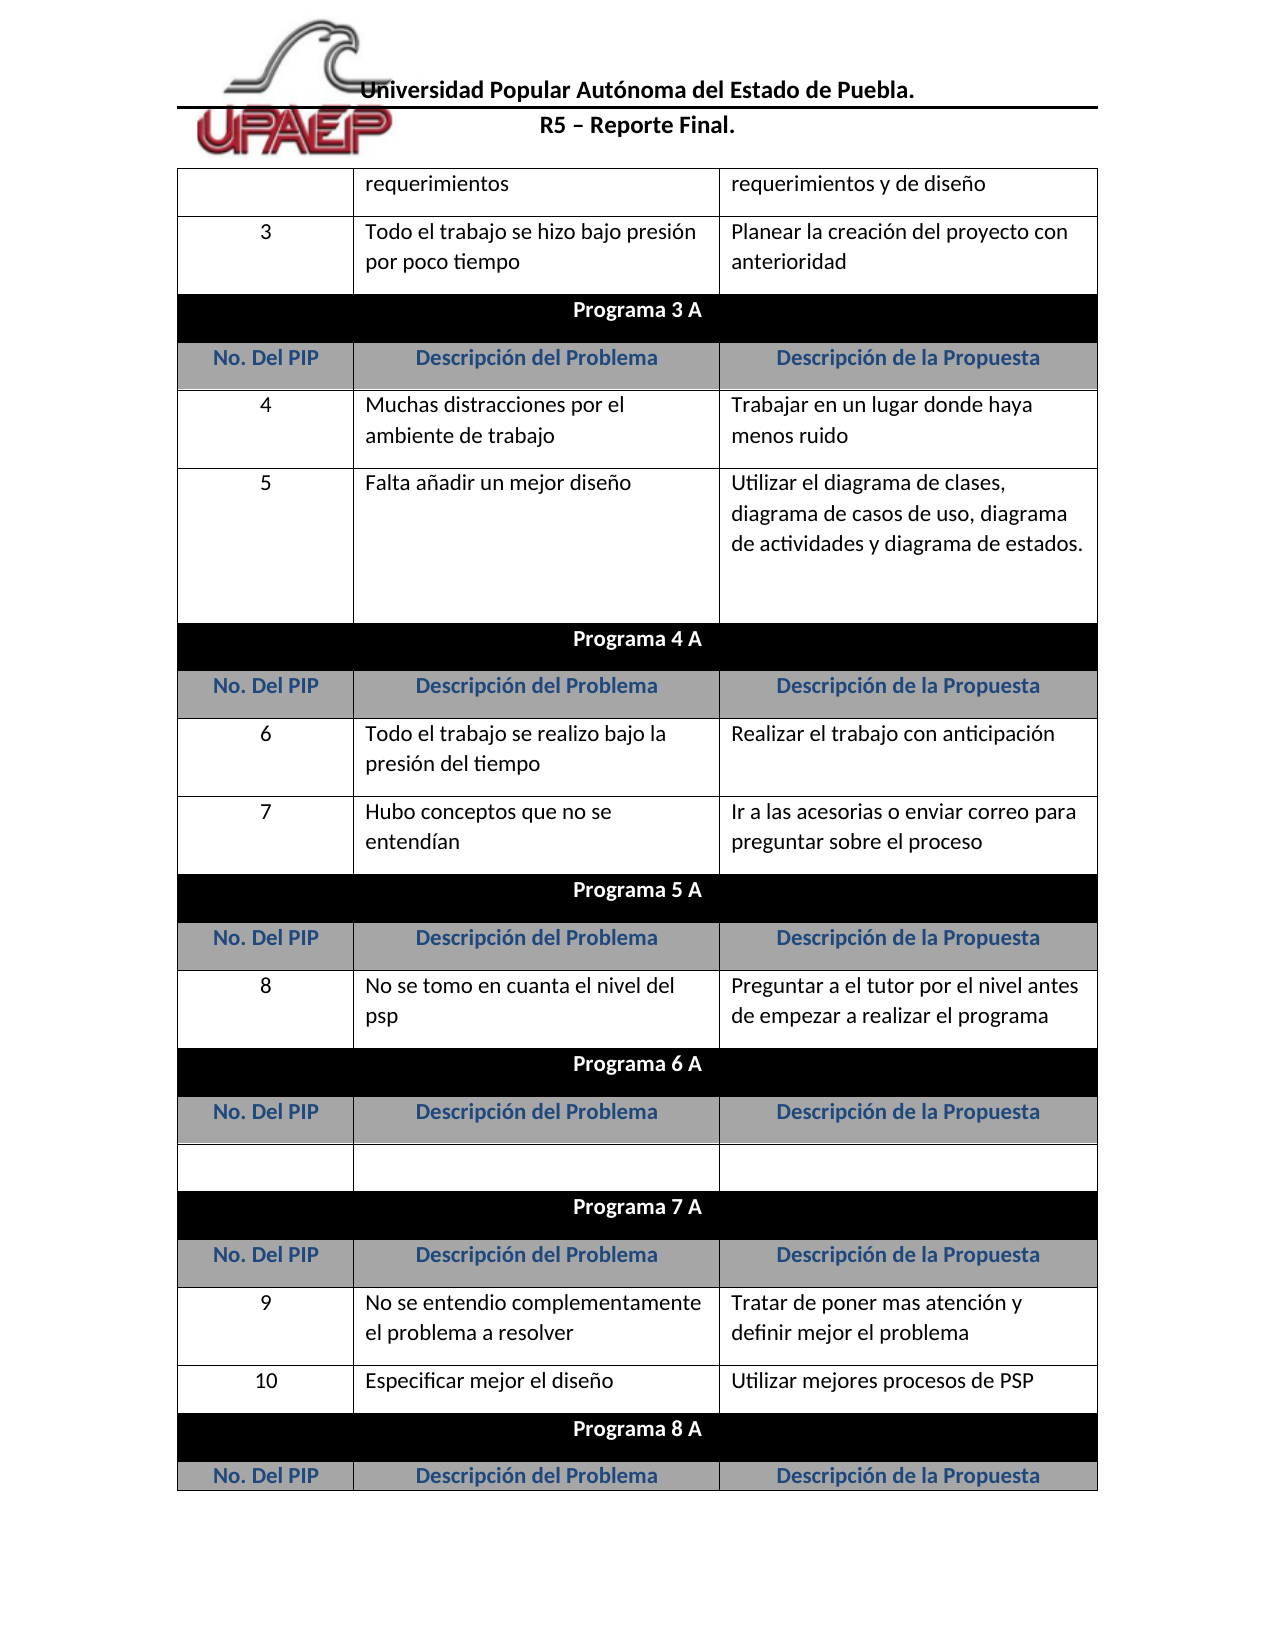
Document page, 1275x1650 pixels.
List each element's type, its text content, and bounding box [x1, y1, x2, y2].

table_cell No. Del PIP [178, 1462, 353, 1490]
table_cell No. Del PIP [178, 923, 353, 970]
table_cell Trabajar en un lugar donde haya menos ruido [720, 391, 1097, 467]
table_cell No se entendio complementamente el problema a resolver [354, 1288, 719, 1365]
table_cell Tener unos templetes de requerimientos y de diseño [720, 169, 1097, 216]
table_cell Ir a las acesorias o enviar correo para preguntar sobre el proceso [720, 797, 1097, 874]
table_cell 8 [178, 971, 353, 1048]
table_cell Descripción de la Propuesta [720, 671, 1097, 718]
table_cell Utilizar mejores procesos de PSP [720, 1366, 1097, 1413]
table_cell No. Del PIP [178, 1240, 353, 1287]
table_cell Descripción de la Propuesta [720, 1240, 1097, 1287]
table_cell Todo el trabajo se realizo bajo la presión del tiempo [354, 719, 719, 796]
table_cell Planear la creación del proyecto con anterioridad [720, 217, 1097, 294]
table_cell Programa 6 A [178, 1049, 1097, 1096]
table_cell [178, 1145, 353, 1191]
table_cell Descripción de la Propuesta [720, 923, 1097, 970]
table_cell Programa 3 A [178, 295, 1097, 342]
table_cell Descripción del Problema [354, 1097, 719, 1143]
table_cell Muchas distracciones por el ambiente de trabajo [354, 391, 719, 467]
table_cell 7 [178, 797, 353, 874]
table_cell Falto hacer mejor el diseño y los requerimientos [354, 169, 719, 216]
table_cell 4 [178, 391, 353, 467]
table_cell Utilizar el diagrama de clases, diagrama de casos de uso, diagrama de actividades y diagrama de estados. [720, 469, 1097, 623]
table_cell Descripción de la Propuesta [720, 1097, 1097, 1143]
table_cell No. Del PIP [178, 1097, 353, 1143]
table_cell 3 [178, 217, 353, 294]
table_cell Descripción del Problema [354, 1240, 719, 1287]
table_cell 5 [178, 469, 353, 623]
table_cell 10 [178, 1366, 353, 1413]
table_cell No se tomo en cuanta el nivel del psp [354, 971, 719, 1048]
table_cell Especificar mejor el diseño [354, 1366, 719, 1413]
table_cell 6 [178, 719, 353, 796]
table_cell Descripción de la Propuesta [720, 343, 1097, 389]
picture [197, 11, 417, 106]
table_cell Programa 5 A [178, 875, 1097, 922]
table_cell No. Del PIP [178, 671, 353, 718]
table_cell Descripción de la Propuesta [720, 1462, 1097, 1490]
table_cell 9 [178, 1288, 353, 1365]
table_cell Falta añadir un mejor diseño [354, 469, 719, 623]
table_cell No. Del PIP [178, 343, 353, 389]
table_cell Programa 8 A [178, 1414, 1097, 1461]
table_cell Preguntar a el tutor por el nivel antes de empezar a realizar el programa [720, 971, 1097, 1048]
table_cell Programa 7 A [178, 1193, 1097, 1239]
table_cell Tratar de poner mas atención y definir mejor el problema [720, 1288, 1097, 1365]
table_cell Descripción del Problema [354, 923, 719, 970]
table_cell [720, 1145, 1097, 1191]
table_cell Todo el trabajo se hizo bajo presión por poco tiempo [354, 217, 719, 294]
table_cell 2 [178, 169, 353, 216]
table_cell Descripción del Problema [354, 343, 719, 389]
picture [197, 109, 417, 162]
table_cell Programa 4 A [178, 624, 1097, 670]
table_cell Descripción del Problema [354, 1462, 719, 1490]
table_cell Hubo conceptos que no se entendían [354, 797, 719, 874]
table_cell Realizar el trabajo con anticipación [720, 719, 1097, 796]
table_cell [354, 1145, 719, 1191]
table_cell Descripción del Problema [354, 671, 719, 718]
